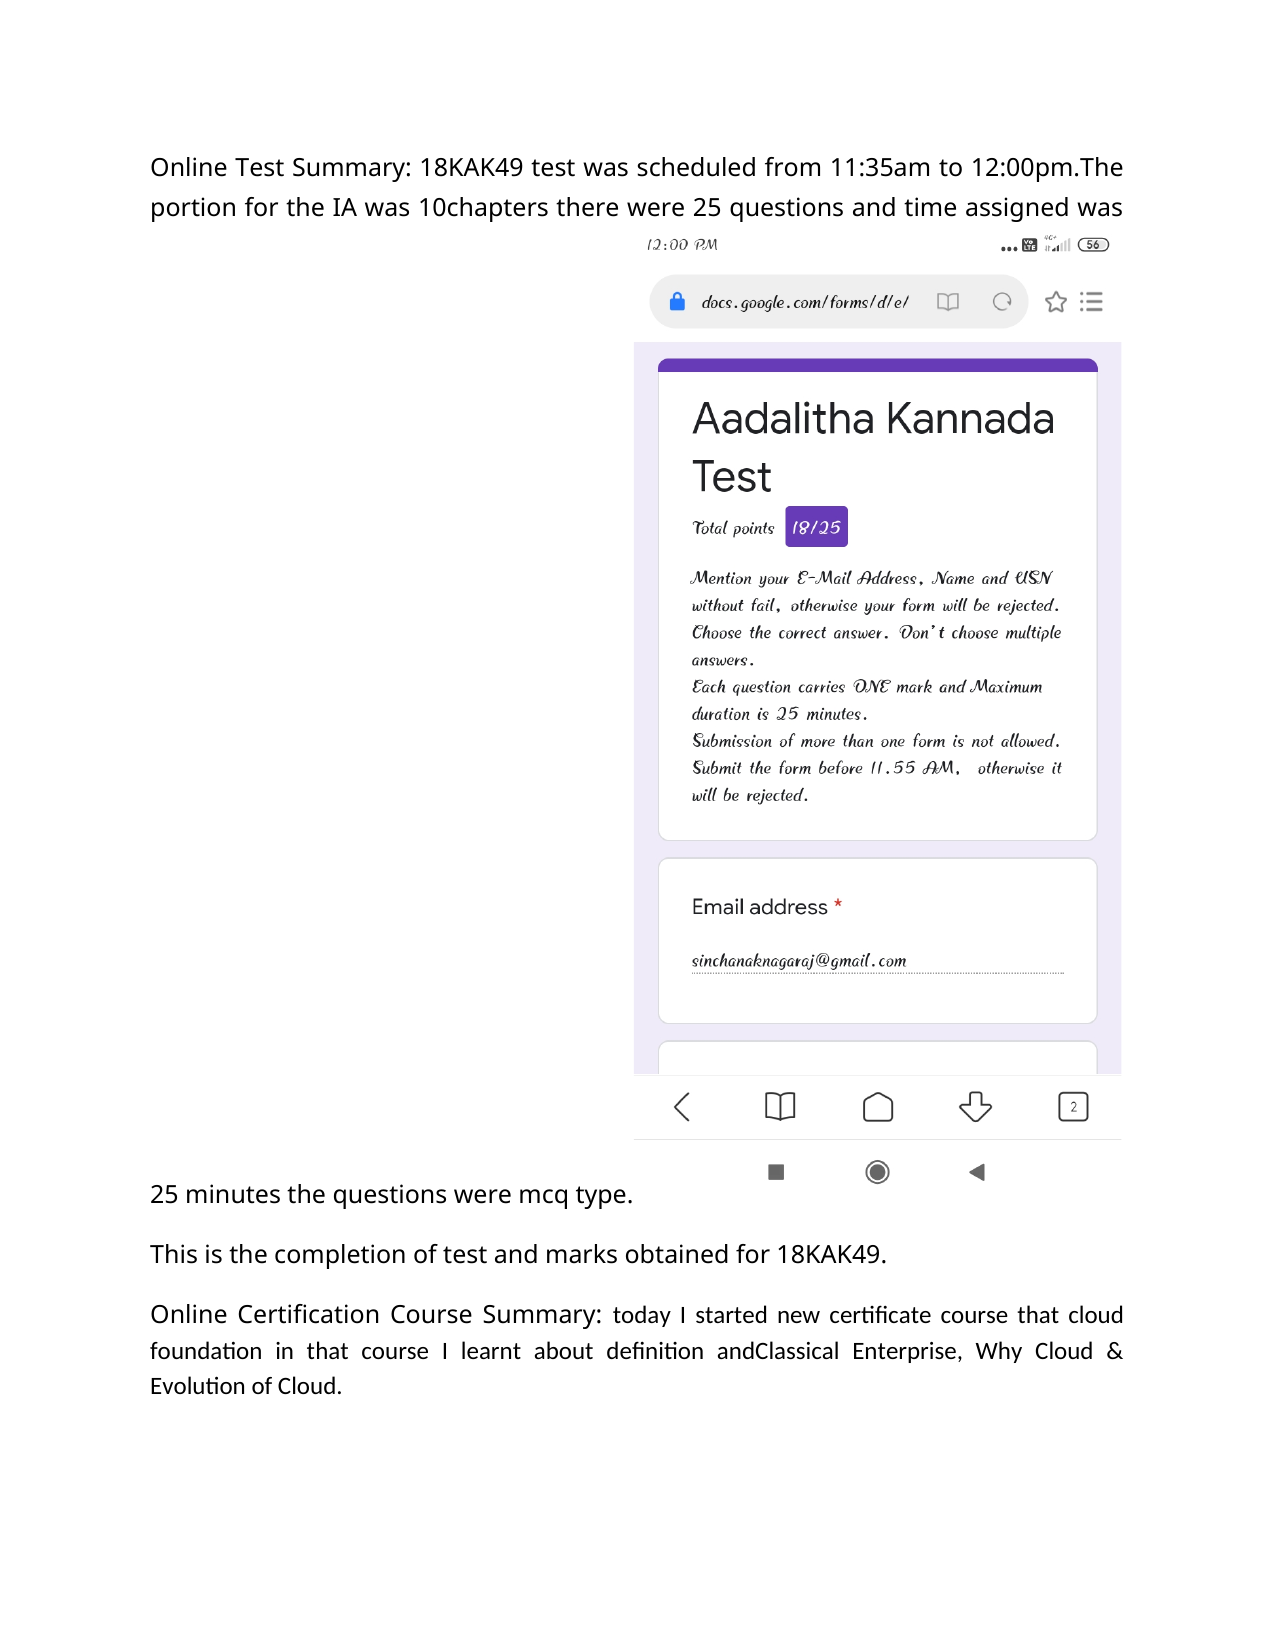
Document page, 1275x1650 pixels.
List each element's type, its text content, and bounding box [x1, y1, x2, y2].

picture [633, 228, 1122, 1204]
text Online Certification Course Summary: today I started new certificate course that cloud foundation in that course I learnt about definition andClassical Enterprise, Why Cloud & Evolution of Cloud. [150, 1297, 1125, 1401]
text This is the completion of test and marks obtained for 18KAK49. [150, 1237, 1125, 1271]
